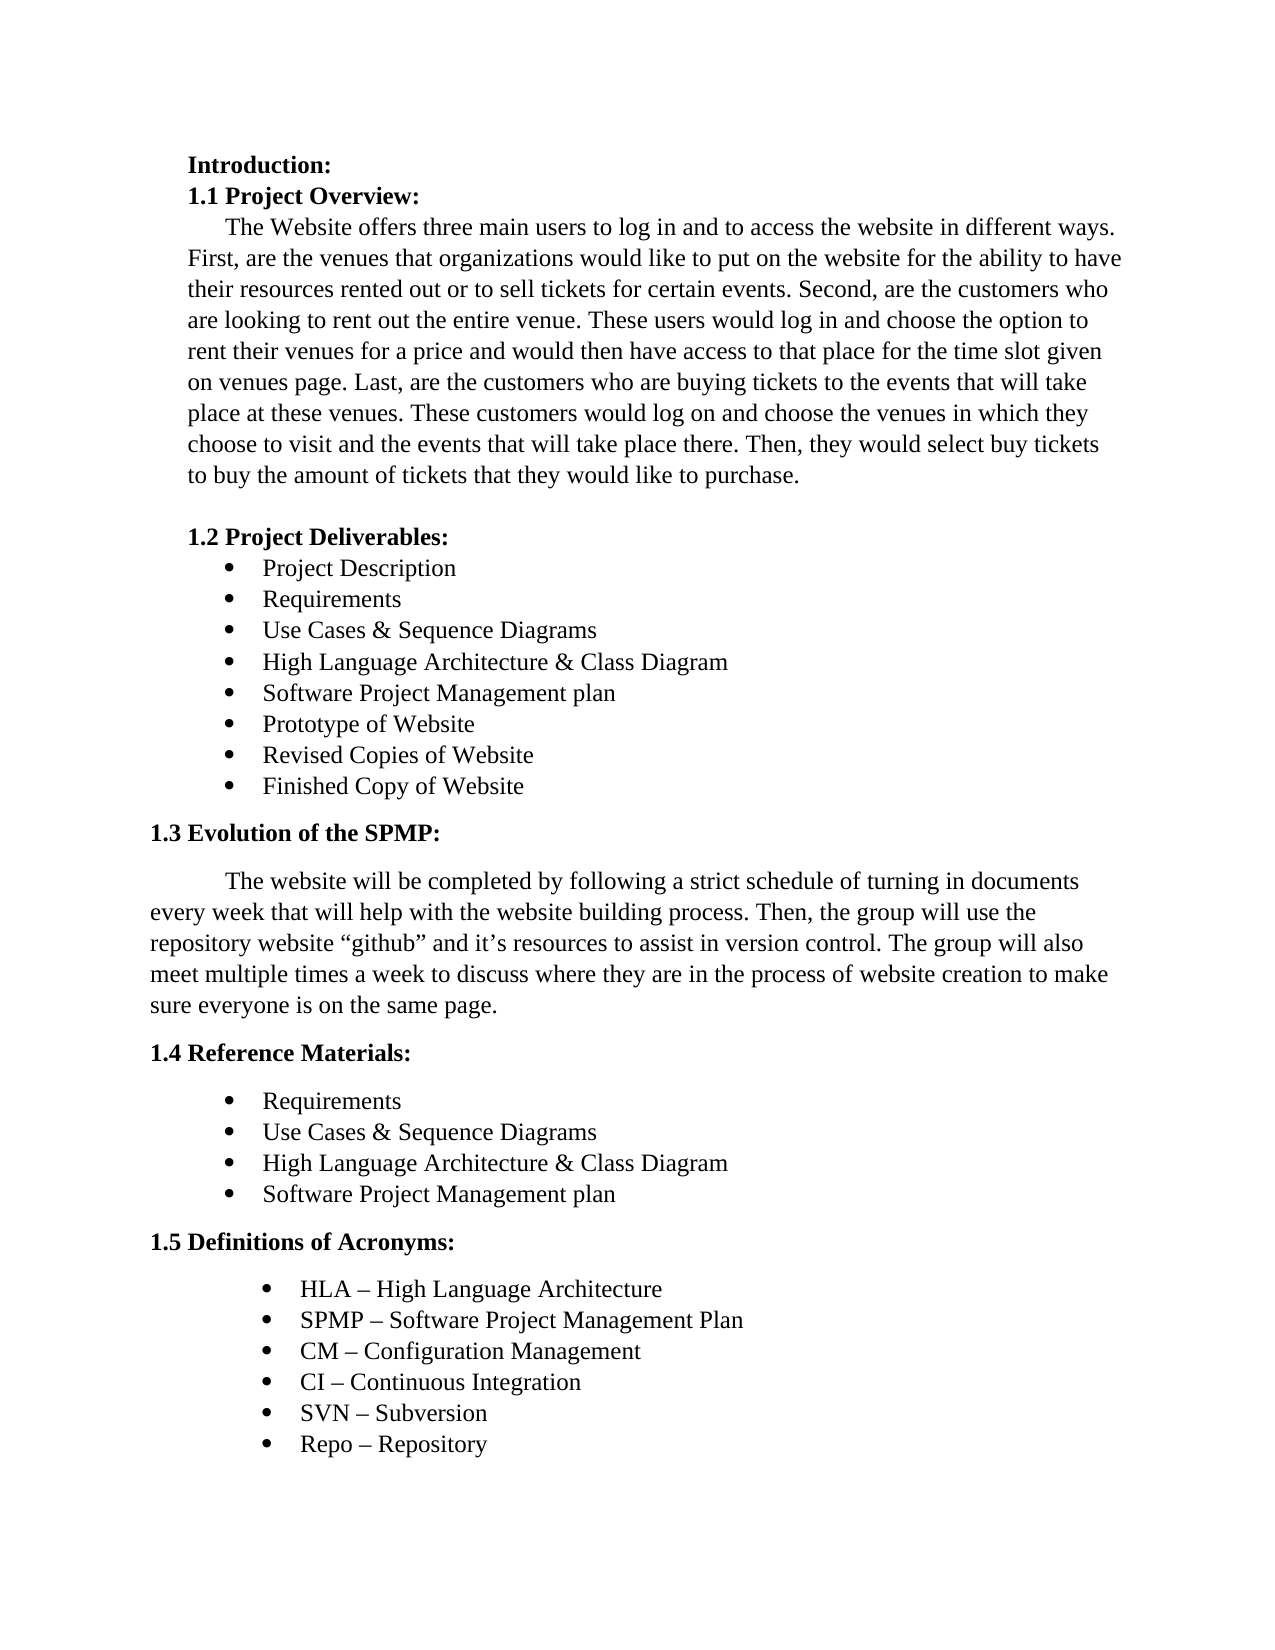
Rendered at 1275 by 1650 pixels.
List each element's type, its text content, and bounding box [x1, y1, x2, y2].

list 1.1 Project Overview: [187, 181, 1125, 210]
list High Language Architecture & Class Diagram [225, 647, 1125, 675]
list 1.2 Project Deliverables: [187, 522, 1125, 551]
list Requirements [225, 1086, 1125, 1114]
list Introduction: [187, 150, 1125, 179]
text 1.5 Definitions of Acronyms: [150, 1227, 1125, 1255]
list HLA – High Language Architecture [262, 1274, 1125, 1303]
list The Website offers three main users to log in and to access the website in different ways. First, are the venues that organizations would like to put on the website for the ability to have their resources rented out or to sell tickets for certain events. Second, are the customers who are looking to rent out the entire venue. These users would log in and choose the option to rent their venues for a price and would then have access to that place for the time slot given on venues page. Last, are the customers who are buying tickets to the events that will take place at these venues. These customers would log on and choose the venues in which they choose to visit and the events that will take place there. Then, they would select buy tickets to buy the amount of tickets that they would like to purchase. [187, 212, 1125, 489]
list High Language Architecture & Class Diagram [225, 1148, 1125, 1177]
list Software Project Management plan [225, 1179, 1125, 1208]
list Repo – Repository [262, 1429, 1125, 1458]
list Use Cases & Sequence Diagrams [225, 616, 1125, 644]
text 1.3 Evolution of the SPMP: [150, 818, 1125, 847]
list Prototype of Website [225, 709, 1125, 737]
text 1.4 Reference Materials: [150, 1038, 1125, 1067]
text The website will be completed by following a strict schedule of turning in documents every week that will help with the website building process. Then, the group will use the repository website “github” and it’s resources to assist in version control. The group will also meet multiple times a week to discuss where they are in the process of website creation to make sure everyone is on the same page. [150, 866, 1125, 1019]
list SPMP – Software Project Management Plan [262, 1305, 1125, 1334]
list SVN – Subversion [262, 1398, 1125, 1427]
list Software Project Management plan [225, 678, 1125, 706]
list Finished Copy of Website [225, 771, 1125, 799]
list CM – Configuration Management [262, 1336, 1125, 1365]
list Requirements [225, 584, 1125, 613]
list Use Cases & Sequence Diagrams [225, 1117, 1125, 1146]
list CI – Continuous Integration [262, 1367, 1125, 1396]
list Revised Copies of Website [225, 740, 1125, 768]
list Project Description [225, 553, 1125, 582]
